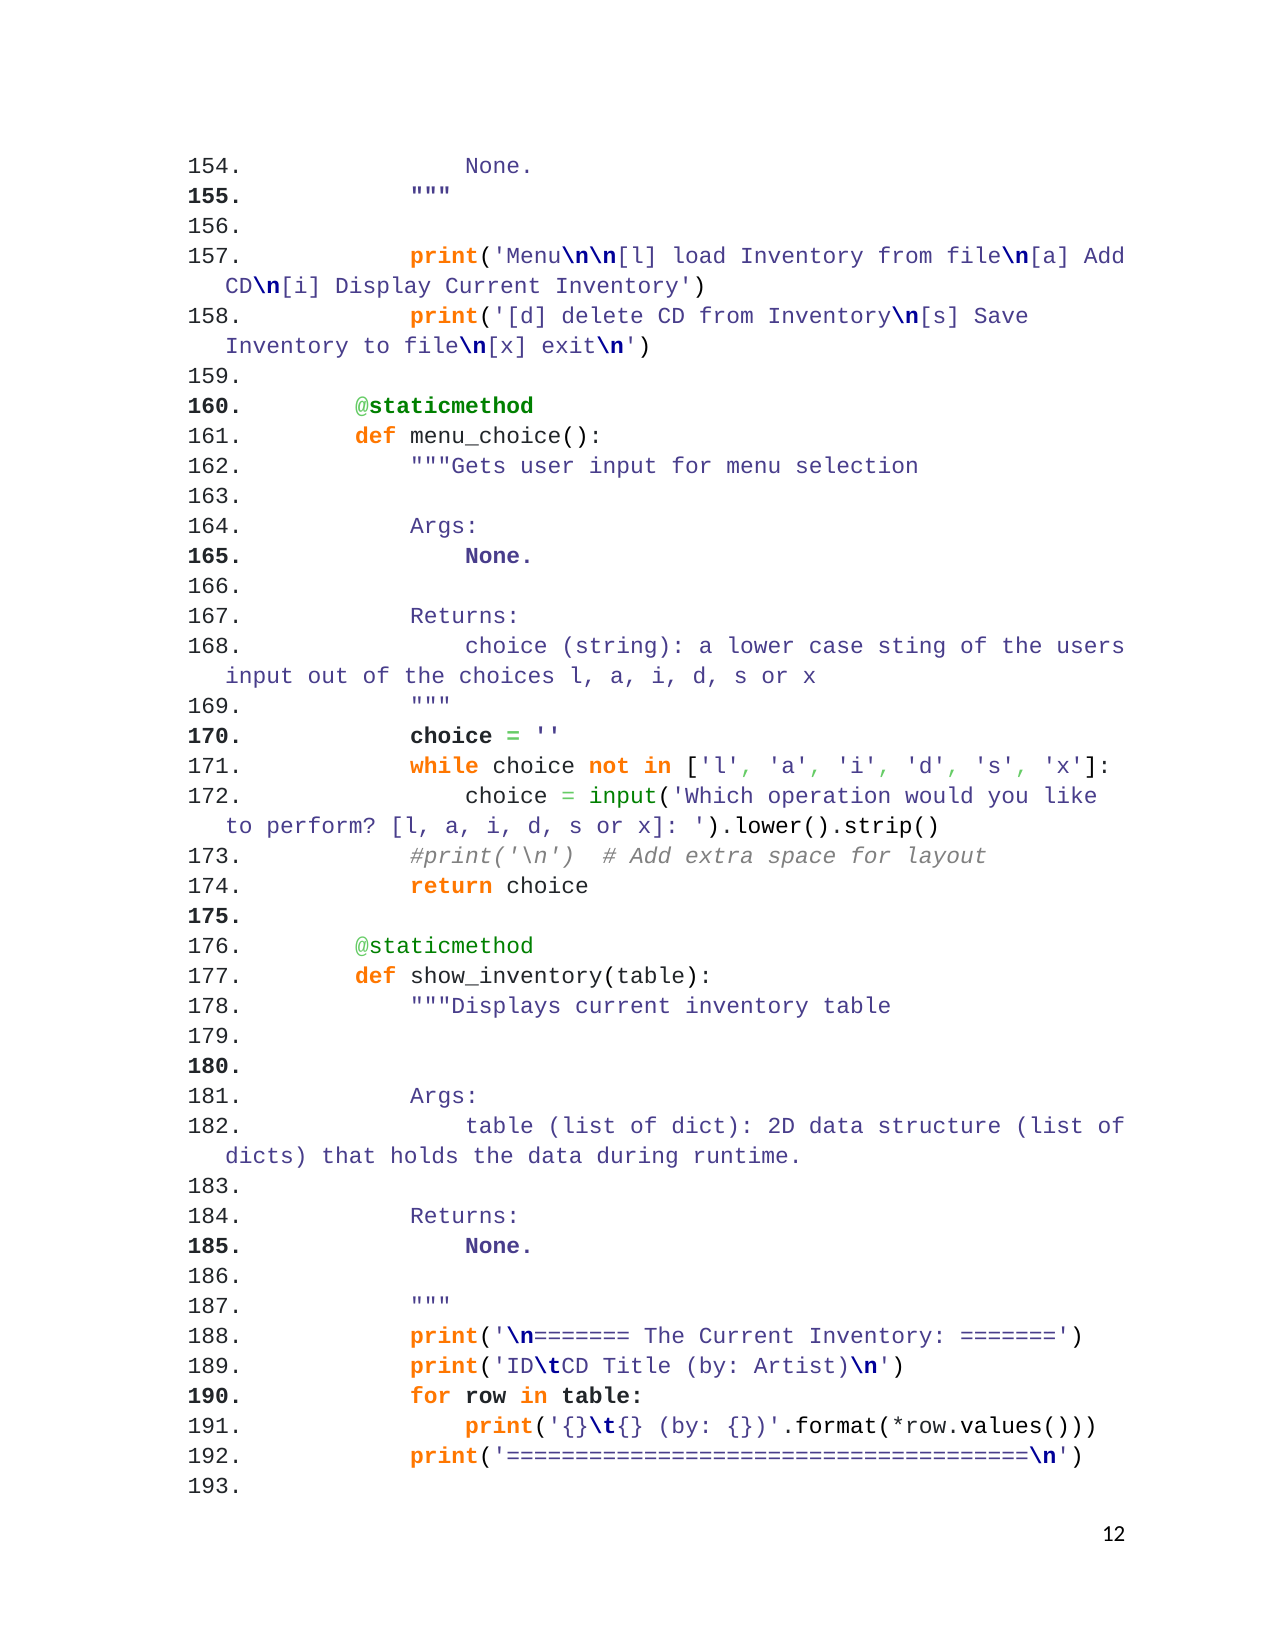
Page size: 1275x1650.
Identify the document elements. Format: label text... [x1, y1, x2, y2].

list @staticmethod [187, 930, 1125, 960]
list def menu_choice(): [187, 420, 1125, 450]
list #print('\n') # Add extra space for layout [187, 840, 1125, 870]
list Returns: [187, 600, 1125, 630]
list None. [187, 150, 1125, 180]
list table (list of dict): 2D data structure (list of dicts) that holds the data during runtime. [187, 1110, 1125, 1170]
list print('Menu\n\n[l] load Inventory from file\n[a] Add CD\n[i] Display Current Inventory') [187, 240, 1125, 300]
list """ [187, 690, 1125, 720]
list def show_inventory(table): [187, 960, 1125, 990]
list while choice not in ['l', 'a', 'i', 'd', 's', 'x']: [187, 750, 1125, 780]
list Args: [187, 510, 1125, 540]
list print('ID\tCD Title (by: Artist)\n') [187, 1350, 1125, 1380]
list print('[d] delete CD from Inventory\n[s] Save Inventory to file\n[x] exit\n') [187, 300, 1125, 360]
list for row in table: [187, 1380, 1125, 1410]
list @staticmethod [187, 390, 1125, 420]
list print('{}\t{} (by: {})'.format(*row.values())) [187, 1410, 1125, 1440]
list print('======================================\n') [187, 1440, 1125, 1470]
list Returns: [187, 1200, 1125, 1230]
list choice (string): a lower case sting of the users input out of the choices l, a, i, d, s or x [187, 630, 1125, 690]
list """ [187, 1290, 1125, 1320]
list print('\n======= The Current Inventory: =======') [187, 1320, 1125, 1350]
list """ [187, 180, 1125, 210]
list None. [187, 540, 1125, 570]
list choice = '' [187, 720, 1125, 750]
list """Displays current inventory table [187, 990, 1125, 1020]
list choice = input('Which operation would you like to perform? [l, a, i, d, s or x]: ').lower().strip() [187, 780, 1125, 840]
list None. [187, 1230, 1125, 1260]
list return choice [187, 870, 1125, 900]
list Args: [187, 1080, 1125, 1110]
list """Gets user input for menu selection [187, 450, 1125, 480]
